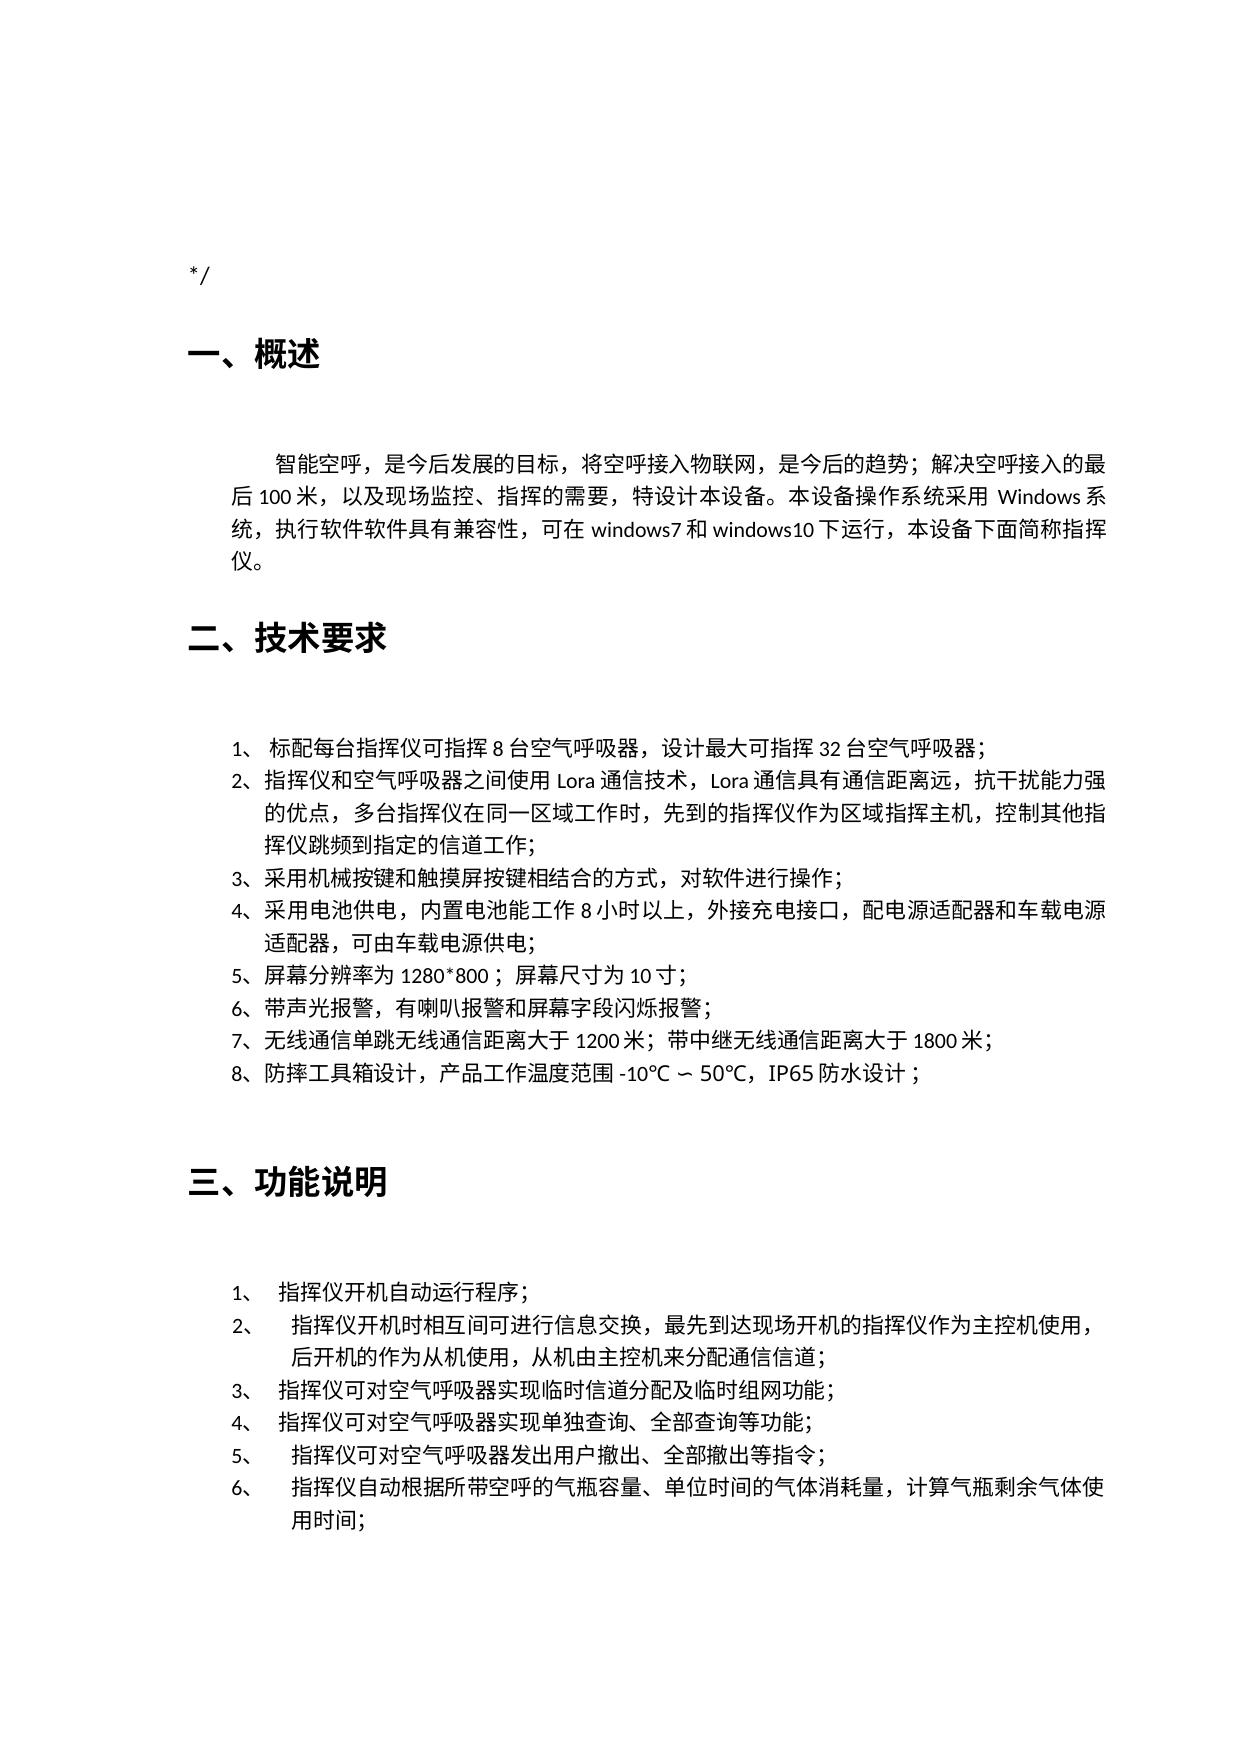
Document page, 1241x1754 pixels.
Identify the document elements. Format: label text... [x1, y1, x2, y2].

list 指挥仪开机时相互间可进行信息交换，最先到达现场开机的指挥仪作为主控机使用， 后开机的作为从机使用，从机由主控机来分配通信信道； [232, 1307, 1107, 1372]
text 智能空呼，是今后发展的目标，将空呼接入物联网，是今后的趋势；解决空呼接入的最后100米，以及现场监控、指挥的需要，特设计本设备。本设备操作系统采用Windows系统，执行软件软件具有兼容性，可在windows7和windows10下运行，本设备下面简称指挥仪。 [231, 446, 1107, 576]
list 指挥仪可对空气呼吸器发出用户撤出、全部撤出等指令； [231, 1437, 1107, 1470]
list 5、屏幕分辨率为1280*800 ；屏幕尺寸为10寸； [231, 958, 1107, 991]
subtitle 二、技术要求 [187, 603, 1107, 668]
list 1、 标配每台指挥仪可指挥8台空气呼吸器，设计最大可指挥32台空气呼吸器； [231, 731, 1107, 763]
list 指挥仪开机自动运行程序； [231, 1275, 1107, 1307]
list 指挥仪可对空气呼吸器实现单独查询、全部查询等功能； [231, 1405, 1107, 1437]
subtitle 一、概述 [187, 319, 1107, 384]
list 8、防摔工具箱设计，产品工作温度范围 -10℃ ∽ 50℃，IP65防水设计 ； [231, 1056, 1107, 1088]
list 指挥仪自动根据所带空呼的气瓶容量、单位时间的气体消耗量，计算气瓶剩余气体使用时间； [231, 1470, 1107, 1535]
list 7、无线通信单跳无线通信距离大于1200米；带中继无线通信距离大于1800米； [231, 1023, 1107, 1056]
list 4、采用电池供电，内置电池能工作8小时以上，外接充电接口，配电源适配器和车载电源适配器，可由车载电源供电； [231, 893, 1107, 958]
list 指挥仪可对空气呼吸器实现临时信道分配及临时组网功能； [231, 1372, 1107, 1405]
text */ [187, 259, 1107, 292]
subtitle 三、功能说明 [187, 1148, 1107, 1213]
list 3、采用机械按键和触摸屏按键相结合的方式，对软件进行操作； [231, 861, 1107, 893]
list 6、带声光报警，有喇叭报警和屏幕字段闪烁报警； [231, 991, 1107, 1023]
text 2、指挥仪和空气呼吸器之间使用Lora通信技术，Lora通信具有通信距离远，抗干扰能力强的优点，多台指挥仪在同一区域工作时，先到的指挥仪作为区域指挥主机，控制其他指挥仪跳频到指定的信道工作； [231, 763, 1107, 861]
